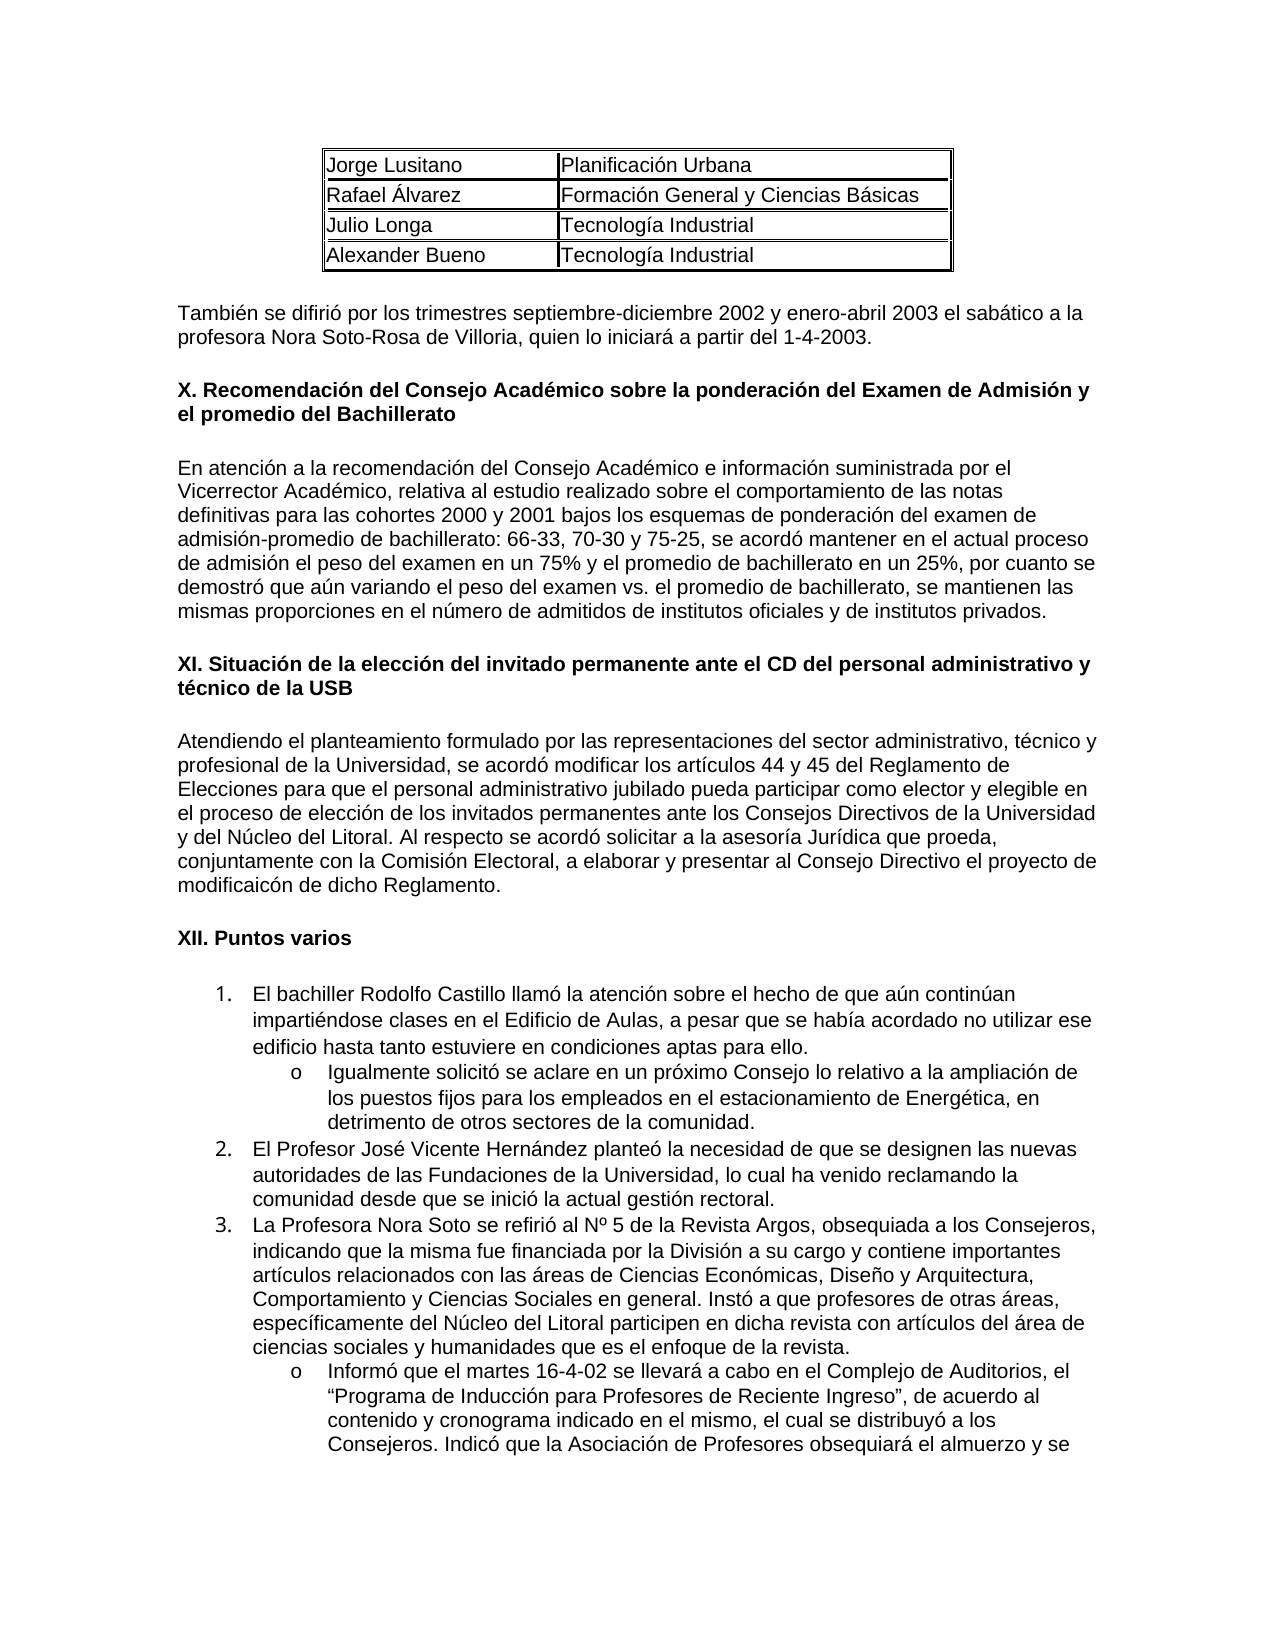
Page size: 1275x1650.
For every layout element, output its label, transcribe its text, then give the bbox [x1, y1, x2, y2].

table_cell Julio Longa [325, 208, 557, 238]
text En atención a la recomendación del Consejo Académico e información suministrada por el Vicerrector Académico, relativa al estudio realizado sobre el comportamiento de las notas definitivas para las cohortes 2000 y 2001 bajos los esquemas de ponderación del examen de admisión-promedio de bachillerato: 66-33, 70-30 y 75-25, se acordó mantener en el actual proceso de admisión el peso del examen en un 75% y el promedio de bachillerato en un 25%, por cuanto se demostró que aún variando el peso del examen vs. el promedio de bachillerato, se mantienen las mismas proporciones en el número de admitidos de institutos oficiales y de institutos privados. [177, 455, 1098, 623]
list Igualmente solicitó se aclare en un próximo Consejo lo relativo a la ampliación de los puestos fijos para los empleados en el estacionamiento de Energética, en detrimento de otros sectores de la comunidad. [290, 1060, 1098, 1134]
table_cell Rafael Álvarez [324, 178, 557, 208]
list El bachiller Rodolfo Castillo llamó la atención sobre el hecho de que aún continúan impartiéndose clases en el Edificio de Aulas, a pesar que se había acordado no utilizar ese edificio hasta tanto estuviere en condiciones aptas para ello. [215, 979, 1098, 1060]
list La Profesora Nora Soto se refirió al Nº 5 de la Revista Argos, obsequiada a los Consejeros, indicando que la misma fue financiada por la División a su cargo y contiene importantes artículos relacionados con las áreas de Ciencias Económicas, Diseño y Arquitectura, Comportamiento y Ciencias Sociales en general. Instó a que profesores de otras áreas, específicamente del Núcleo del Litoral participen en dicha revista con artículos del área de ciencias sociales y humanidades que es el enfoque de la revista. [215, 1210, 1098, 1358]
table_cell Jorge Lusitano [325, 151, 558, 178]
table_cell Planificación Urbana [558, 151, 950, 178]
list El Profesor José Vicente Hernández planteó la necesidad de que se designen las nuevas autoridades de las Fundaciones de la Universidad, lo cual ha venido reclamando la comunidad desde que se inició la actual gestión rectoral. [215, 1134, 1098, 1210]
text XII. Puntos varios [177, 926, 1098, 950]
text X. Recomendación del Consejo Académico sobre la ponderación del Examen de Admisión y el promedio del Bachillerato [177, 378, 1098, 426]
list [290, 1358, 1098, 1456]
table_cell Formación General y Ciencias Básicas [560, 178, 952, 208]
table_cell Tecnología Industrial [560, 208, 951, 238]
text XI. Situación de la elección del invitado permanente ante el CD del personal administrativo y técnico de la USB [177, 652, 1098, 700]
text También se difirió por los trimestres septiembre-diciembre 2002 y enero-abril 2003 el sabático a la profesora Nora Soto-Rosa de Villoria, quien lo iniciará a partir del 1-4-2003. [177, 301, 1098, 349]
table_cell Alexander Bueno [325, 239, 558, 269]
table_cell Tecnología Industrial [558, 239, 951, 269]
text Atendiendo el planteamiento formulado por las representaciones del sector administrativo, técnico y profesional de la Universidad, se acordó modificar los artículos 44 y 45 del Reglamento de Elecciones para que el personal administrativo jubilado pueda participar como elector y elegible en el proceso de elección de los invitados permanentes ante los Consejos Directivos de la Universidad y del Núcleo del Litoral. Al respecto se acordó solicitar a la asesoría Jurídica que proeda, conjuntamente con la Comisión Electoral, a elaborar y presentar al Consejo Directivo el proyecto de modificaicón de dicho Reglamento. [177, 729, 1098, 897]
